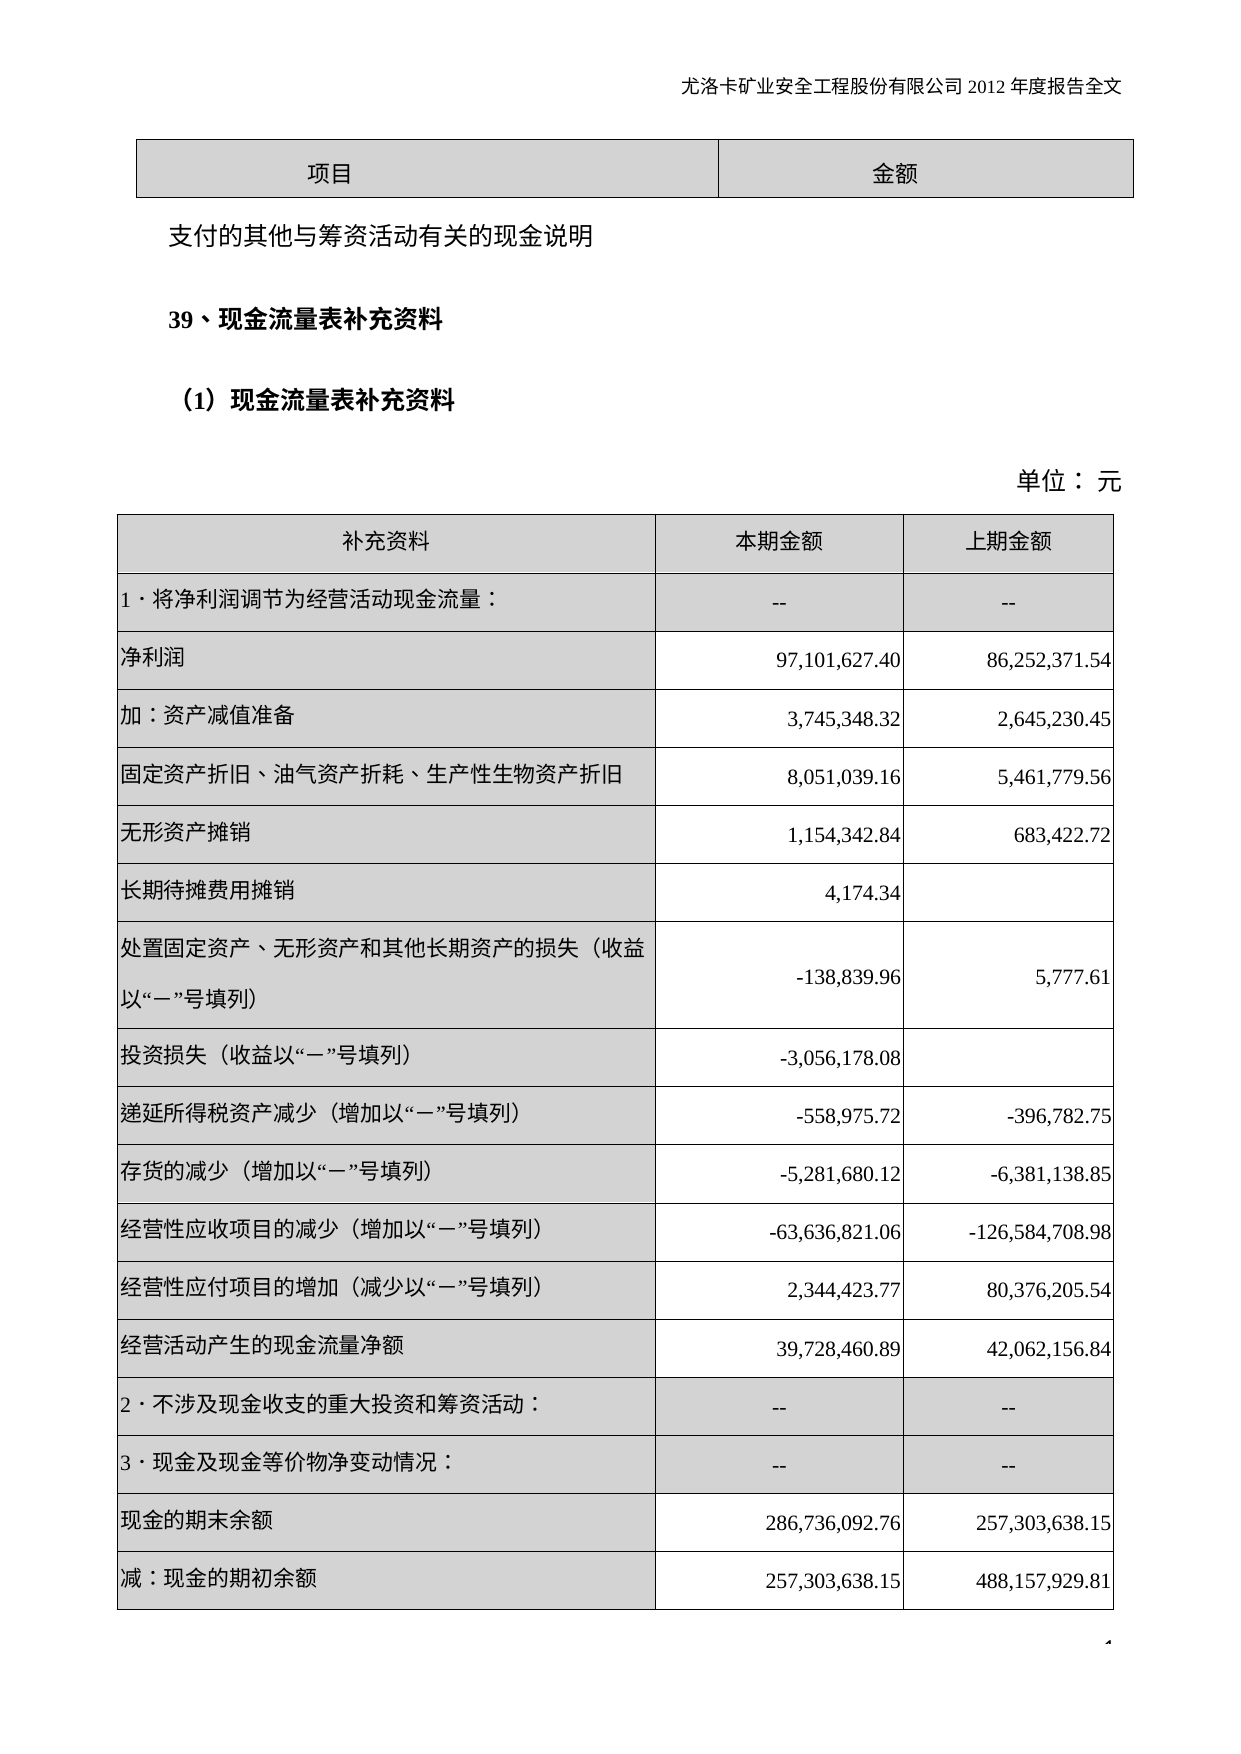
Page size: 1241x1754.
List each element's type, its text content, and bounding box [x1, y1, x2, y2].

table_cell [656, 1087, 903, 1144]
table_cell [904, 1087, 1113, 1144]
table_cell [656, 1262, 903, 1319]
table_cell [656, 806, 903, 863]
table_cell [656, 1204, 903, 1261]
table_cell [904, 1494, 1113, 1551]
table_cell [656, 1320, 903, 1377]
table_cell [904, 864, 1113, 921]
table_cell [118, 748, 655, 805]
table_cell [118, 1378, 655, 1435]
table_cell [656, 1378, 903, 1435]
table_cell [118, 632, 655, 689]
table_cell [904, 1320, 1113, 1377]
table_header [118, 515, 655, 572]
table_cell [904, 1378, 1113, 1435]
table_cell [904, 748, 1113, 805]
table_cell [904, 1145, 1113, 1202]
text 单位： 元 [106, 463, 1122, 498]
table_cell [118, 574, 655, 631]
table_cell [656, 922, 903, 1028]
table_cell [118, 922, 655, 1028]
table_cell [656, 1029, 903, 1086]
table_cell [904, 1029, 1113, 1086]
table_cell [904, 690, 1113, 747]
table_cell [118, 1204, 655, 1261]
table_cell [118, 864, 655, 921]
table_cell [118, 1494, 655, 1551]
subtitle 39、现金流量表补充资料 [168, 302, 1134, 336]
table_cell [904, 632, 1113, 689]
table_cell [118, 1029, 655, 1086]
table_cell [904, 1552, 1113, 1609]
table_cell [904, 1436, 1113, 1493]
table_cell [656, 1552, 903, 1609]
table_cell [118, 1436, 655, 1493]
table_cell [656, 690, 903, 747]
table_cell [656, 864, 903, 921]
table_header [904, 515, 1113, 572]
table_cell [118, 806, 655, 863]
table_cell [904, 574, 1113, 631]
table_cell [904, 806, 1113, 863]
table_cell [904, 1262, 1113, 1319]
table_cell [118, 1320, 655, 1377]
text 支付的其他与筹资活动有关的现金说明 [168, 218, 1134, 252]
subtitle （1）现金流量表补充资料 [168, 383, 1134, 417]
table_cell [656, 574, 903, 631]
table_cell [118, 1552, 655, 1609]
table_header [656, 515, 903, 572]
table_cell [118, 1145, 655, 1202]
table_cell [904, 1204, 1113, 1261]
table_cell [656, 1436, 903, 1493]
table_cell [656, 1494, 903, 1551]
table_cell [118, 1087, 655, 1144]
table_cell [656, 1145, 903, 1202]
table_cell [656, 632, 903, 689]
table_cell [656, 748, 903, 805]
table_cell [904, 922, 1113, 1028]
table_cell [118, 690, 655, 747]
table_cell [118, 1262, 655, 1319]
